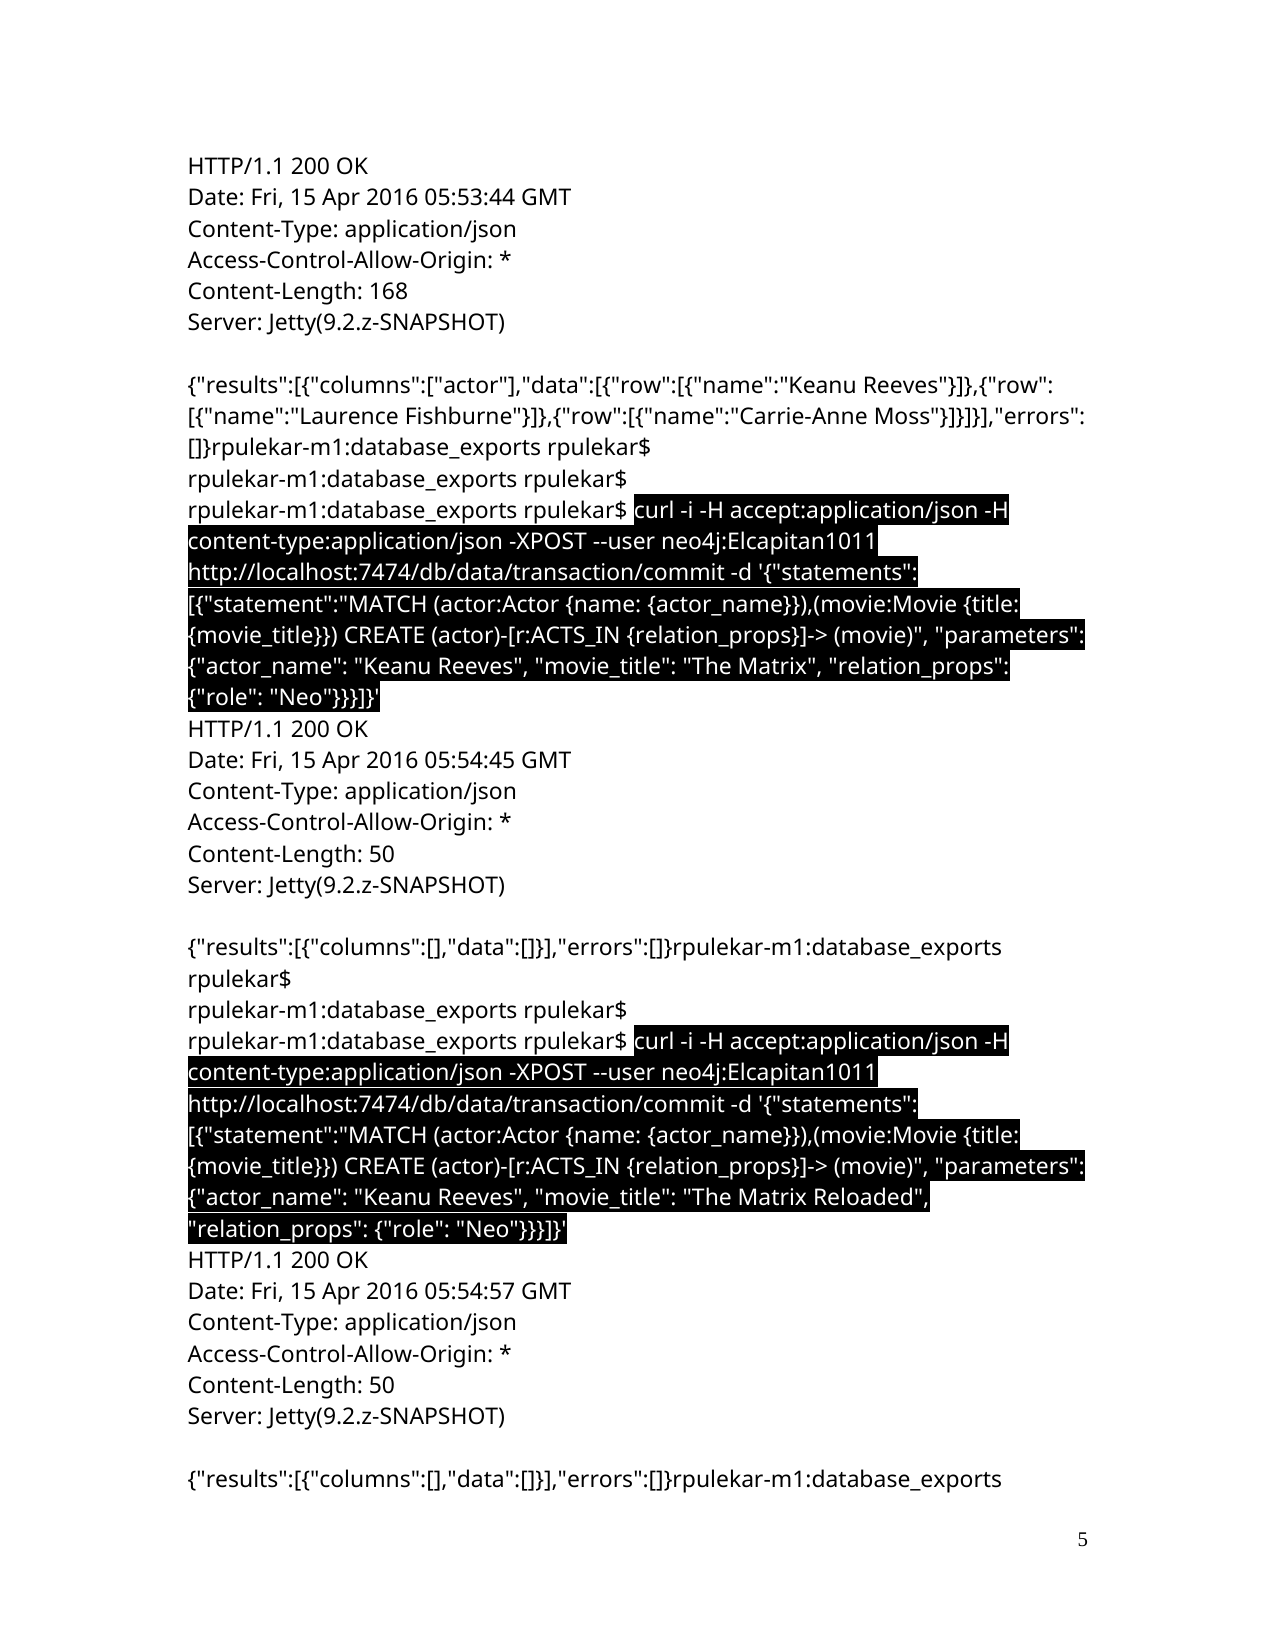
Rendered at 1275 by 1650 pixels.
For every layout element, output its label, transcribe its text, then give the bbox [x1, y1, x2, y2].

text rpulekar-m1:database_exports rpulekar$ [187, 462, 1087, 494]
text Access-Control-Allow-Origin: * [187, 244, 1087, 275]
text Content-Type: application/json [187, 212, 1087, 244]
text Server: Jetty(9.2.z-SNAPSHOT) [187, 869, 1087, 900]
text Date: Fri, 15 Apr 2016 05:53:44 GMT [187, 181, 1087, 212]
text Content-Type: application/json [187, 1306, 1087, 1337]
text Content-Type: application/json [187, 775, 1087, 806]
text Date: Fri, 15 Apr 2016 05:54:57 GMT [187, 1275, 1087, 1306]
text HTTP/1.1 200 OK [187, 712, 1087, 744]
text {"results":[{"columns":[],"data":[]}],"errors":[]}rpulekar-m1:database_exports rpulekar$ [187, 931, 1087, 994]
text Server: Jetty(9.2.z-SNAPSHOT) [187, 306, 1087, 337]
text Content-Length: 50 [187, 837, 1087, 869]
text {"results":[{"columns":["actor"],"data":[{"row":[{"name":"Keanu Reeves"}]},{"row":[{"name":"Laurence Fishburne"}]},{"row":[{"name":"Carrie-Anne Moss"}]}]}],"errors":[]}rpulekar-m1:database_exports rpulekar$ [187, 369, 1087, 462]
text rpulekar-m1:database_exports rpulekar$ curl -i -H accept:application/json -H content-type:application/json -XPOST --user neo4j:Elcapitan1011 http://localhost:7474/db/data/transaction/commit -d '{"statements":[{"statement":"MATCH (actor:Actor {name: {actor_name}}),(movie:Movie {title: {movie_title}}) CREATE (actor)-[r:ACTS_IN {relation_props}]-> (movie)", "parameters": {"actor_name": "Keanu Reeves", "movie_title": "The Matrix Reloaded", "relation_props": {"role": "Neo"}}}]}' [187, 1025, 1087, 1244]
text {"results":[{"columns":[],"data":[]}],"errors":[]}rpulekar-m1:database_exports rpulekar$ [187, 1462, 1087, 1494]
text Server: Jetty(9.2.z-SNAPSHOT) [187, 1400, 1087, 1431]
text Content-Length: 50 [187, 1369, 1087, 1400]
text Date: Fri, 15 Apr 2016 05:54:45 GMT [187, 744, 1087, 775]
text HTTP/1.1 200 OK [187, 1244, 1087, 1275]
text rpulekar-m1:database_exports rpulekar$ curl -i -H accept:application/json -H content-type:application/json -XPOST --user neo4j:Elcapitan1011 http://localhost:7474/db/data/transaction/commit -d '{"statements":[{"statement":"MATCH (actor:Actor {name: {actor_name}}),(movie:Movie {title: {movie_title}}) CREATE (actor)-[r:ACTS_IN {relation_props}]-> (movie)", "parameters": {"actor_name": "Keanu Reeves", "movie_title": "The Matrix", "relation_props": {"role": "Neo"}}}]}' [187, 494, 1087, 712]
text Content-Length: 168 [187, 275, 1087, 306]
text HTTP/1.1 200 OK [187, 150, 1087, 181]
text Access-Control-Allow-Origin: * [187, 1337, 1087, 1369]
text rpulekar-m1:database_exports rpulekar$ [187, 994, 1087, 1025]
text Access-Control-Allow-Origin: * [187, 806, 1087, 837]
